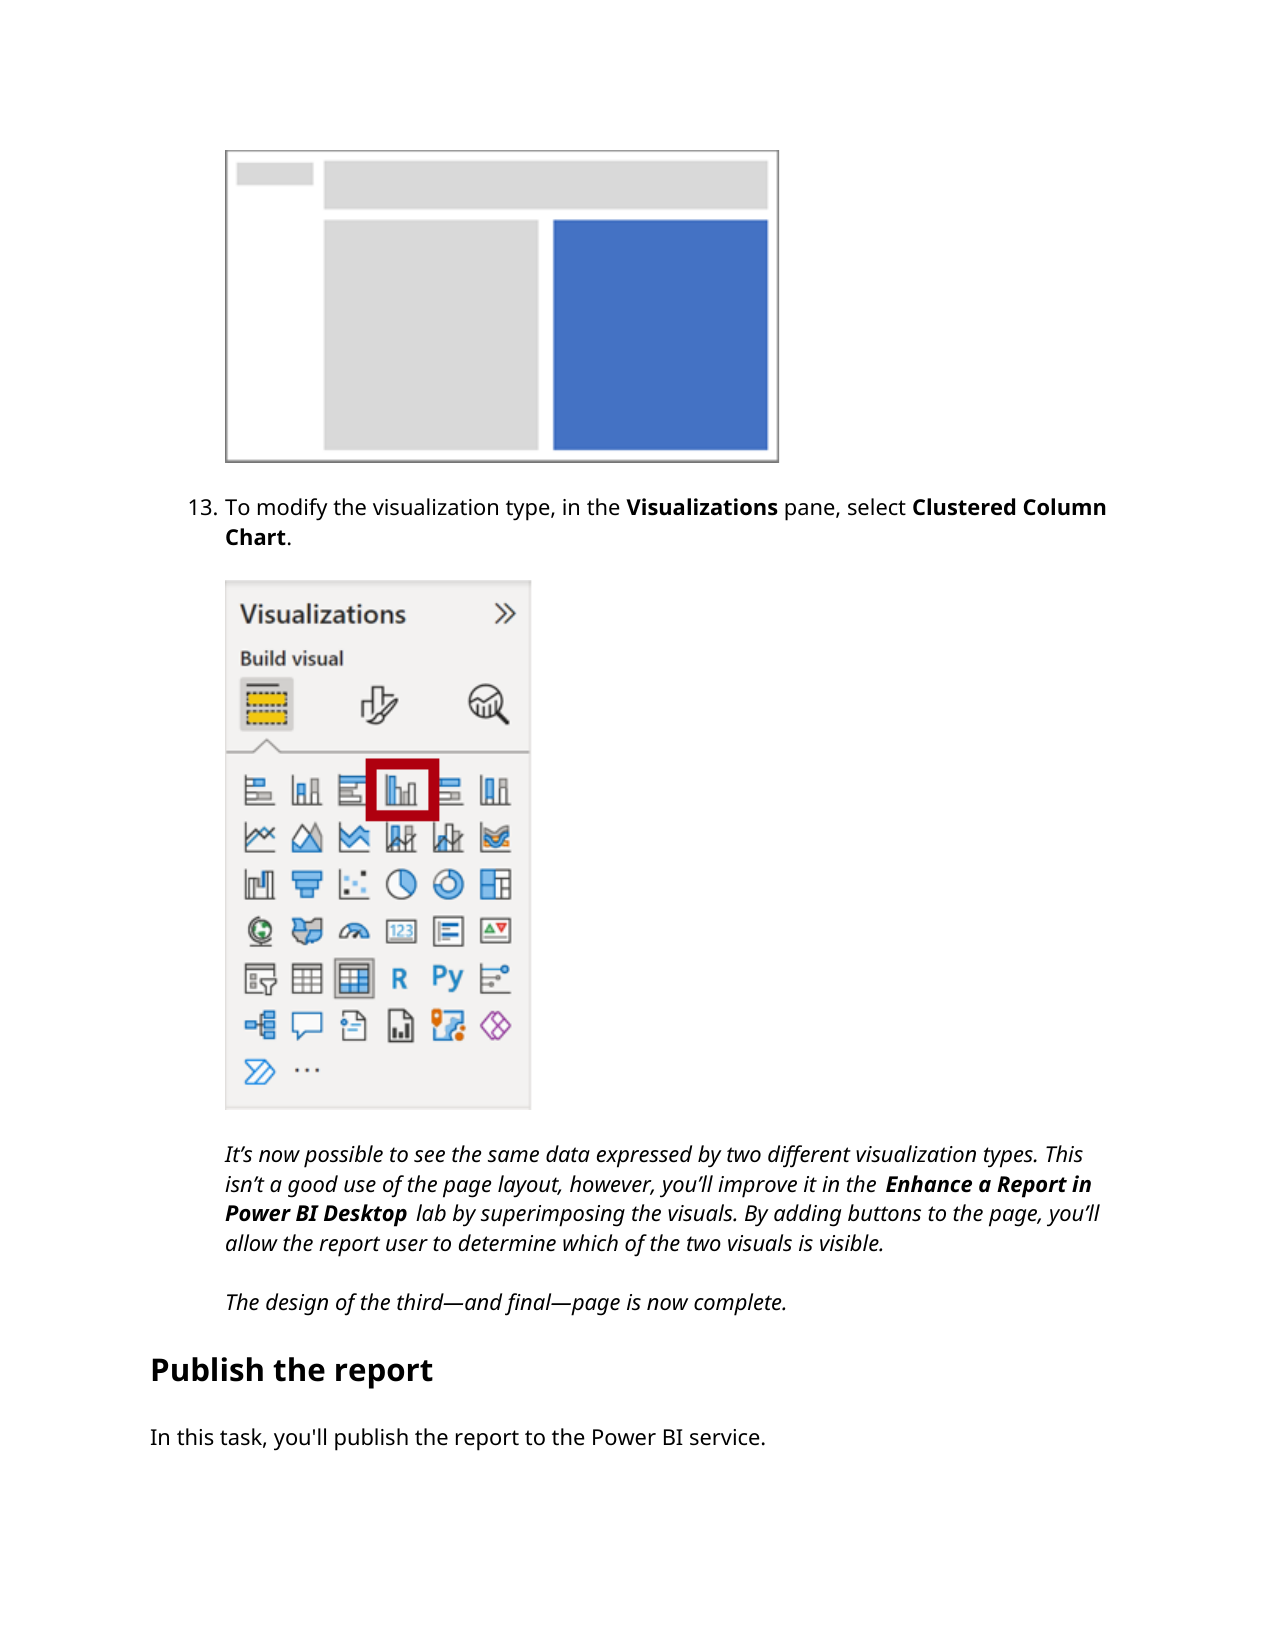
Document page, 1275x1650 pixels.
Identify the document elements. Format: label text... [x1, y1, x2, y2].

picture [225, 580, 532, 1110]
text It’s now possible to see the same data expressed by two different visualization types. This isn’t a good use of the page layout, however, you’ll improve it in the Enhance a Report in Power BI Desktop lab by superimposing the visuals. By adding buttons to the page, you’ll allow the report user to determine which of the two visuals is visible. [225, 1139, 1125, 1258]
text The design of the third—and final—page is now complete. [225, 1287, 1125, 1317]
picture [225, 150, 780, 463]
list To modify the visualization type, in the Visualizations pane, select Clustered Column Chart. [187, 492, 1125, 551]
text In this task, you'll publish the report to the Power BI service. [150, 1422, 1125, 1452]
text Publish the report [150, 1348, 1125, 1391]
